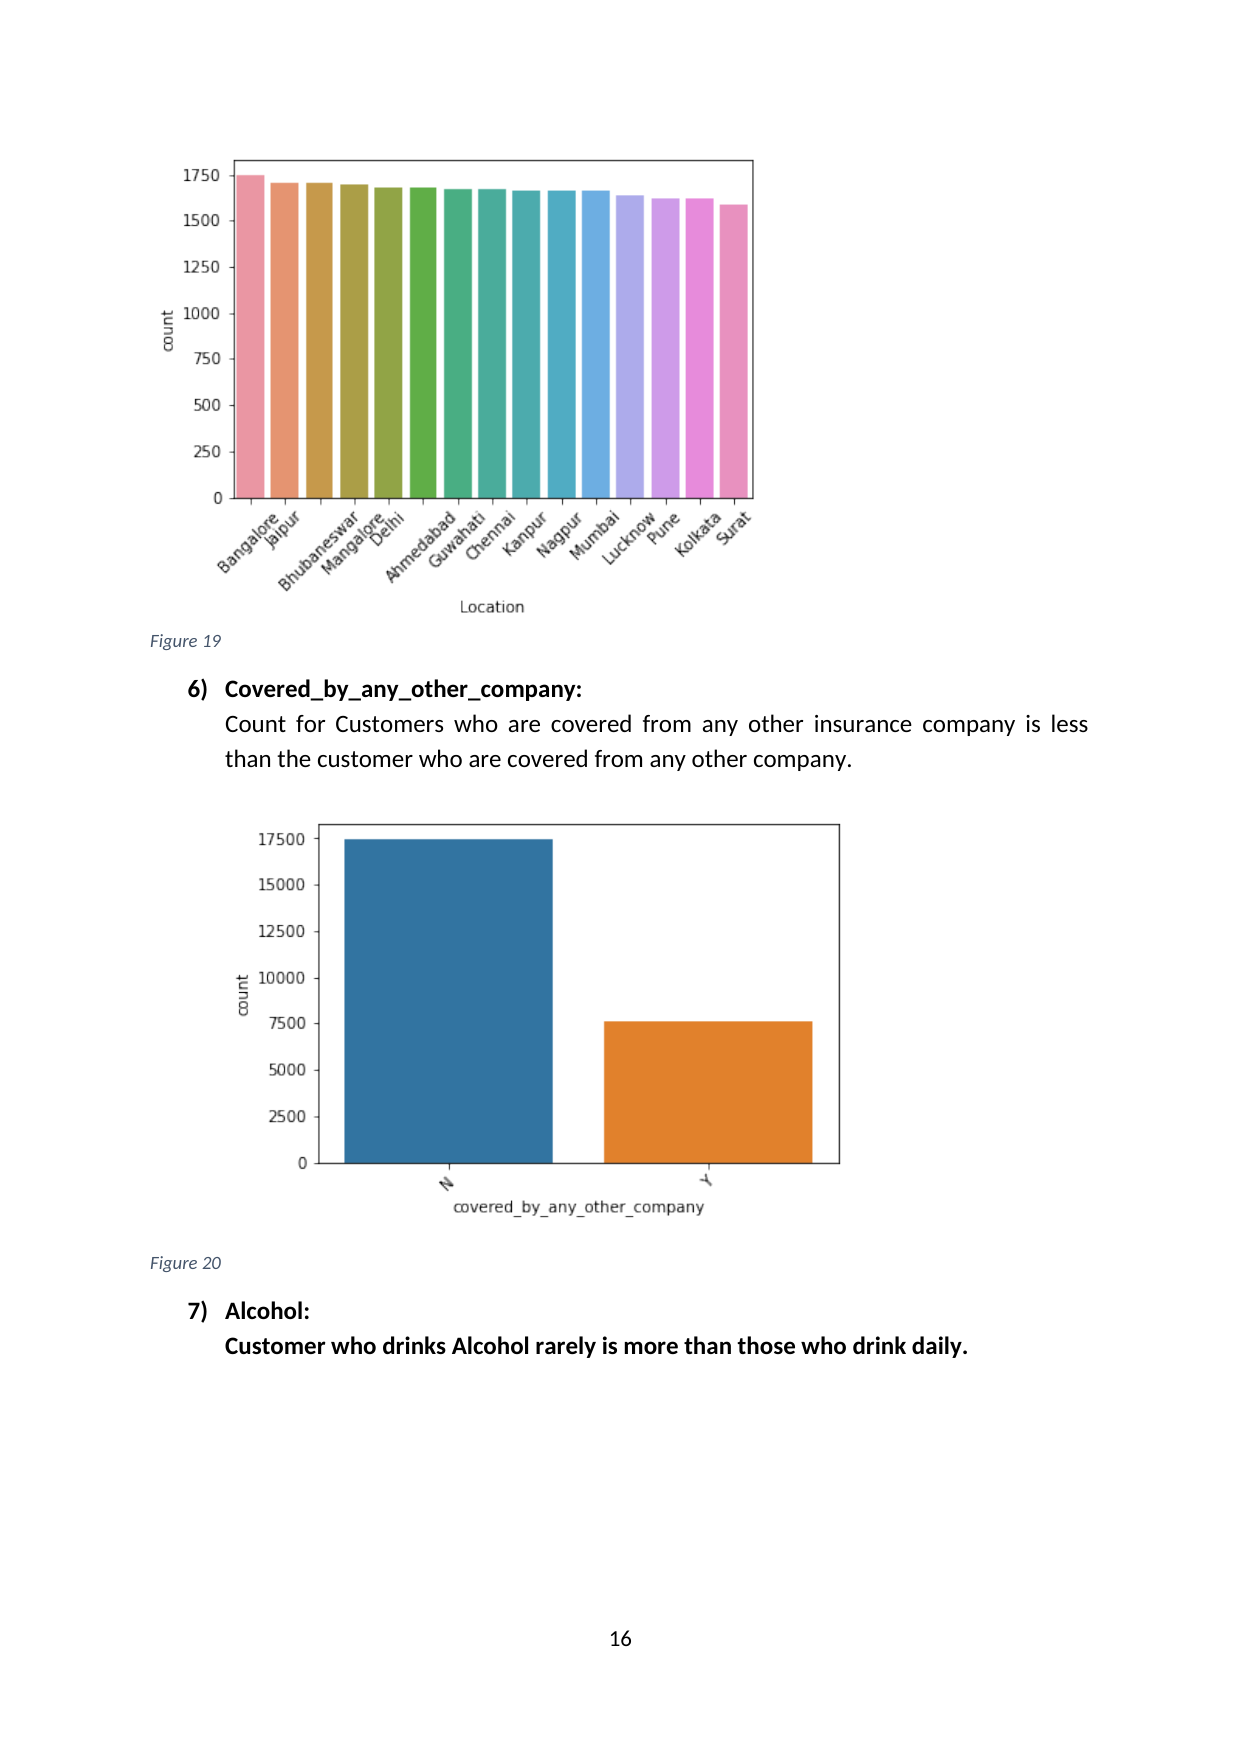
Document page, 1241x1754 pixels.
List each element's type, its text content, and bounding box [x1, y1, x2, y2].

list Alcohol: [187, 1295, 1090, 1325]
list Customer who drinks Alcohol rarely is more than those who drink daily. [225, 1330, 1090, 1360]
list Count for Customers who are covered from any other insurance company is less than the customer who are covered from any other company. [225, 708, 1090, 774]
picture [225, 813, 850, 1227]
picture [150, 150, 764, 627]
list Covered_by_any_other_company: [187, 673, 1090, 704]
